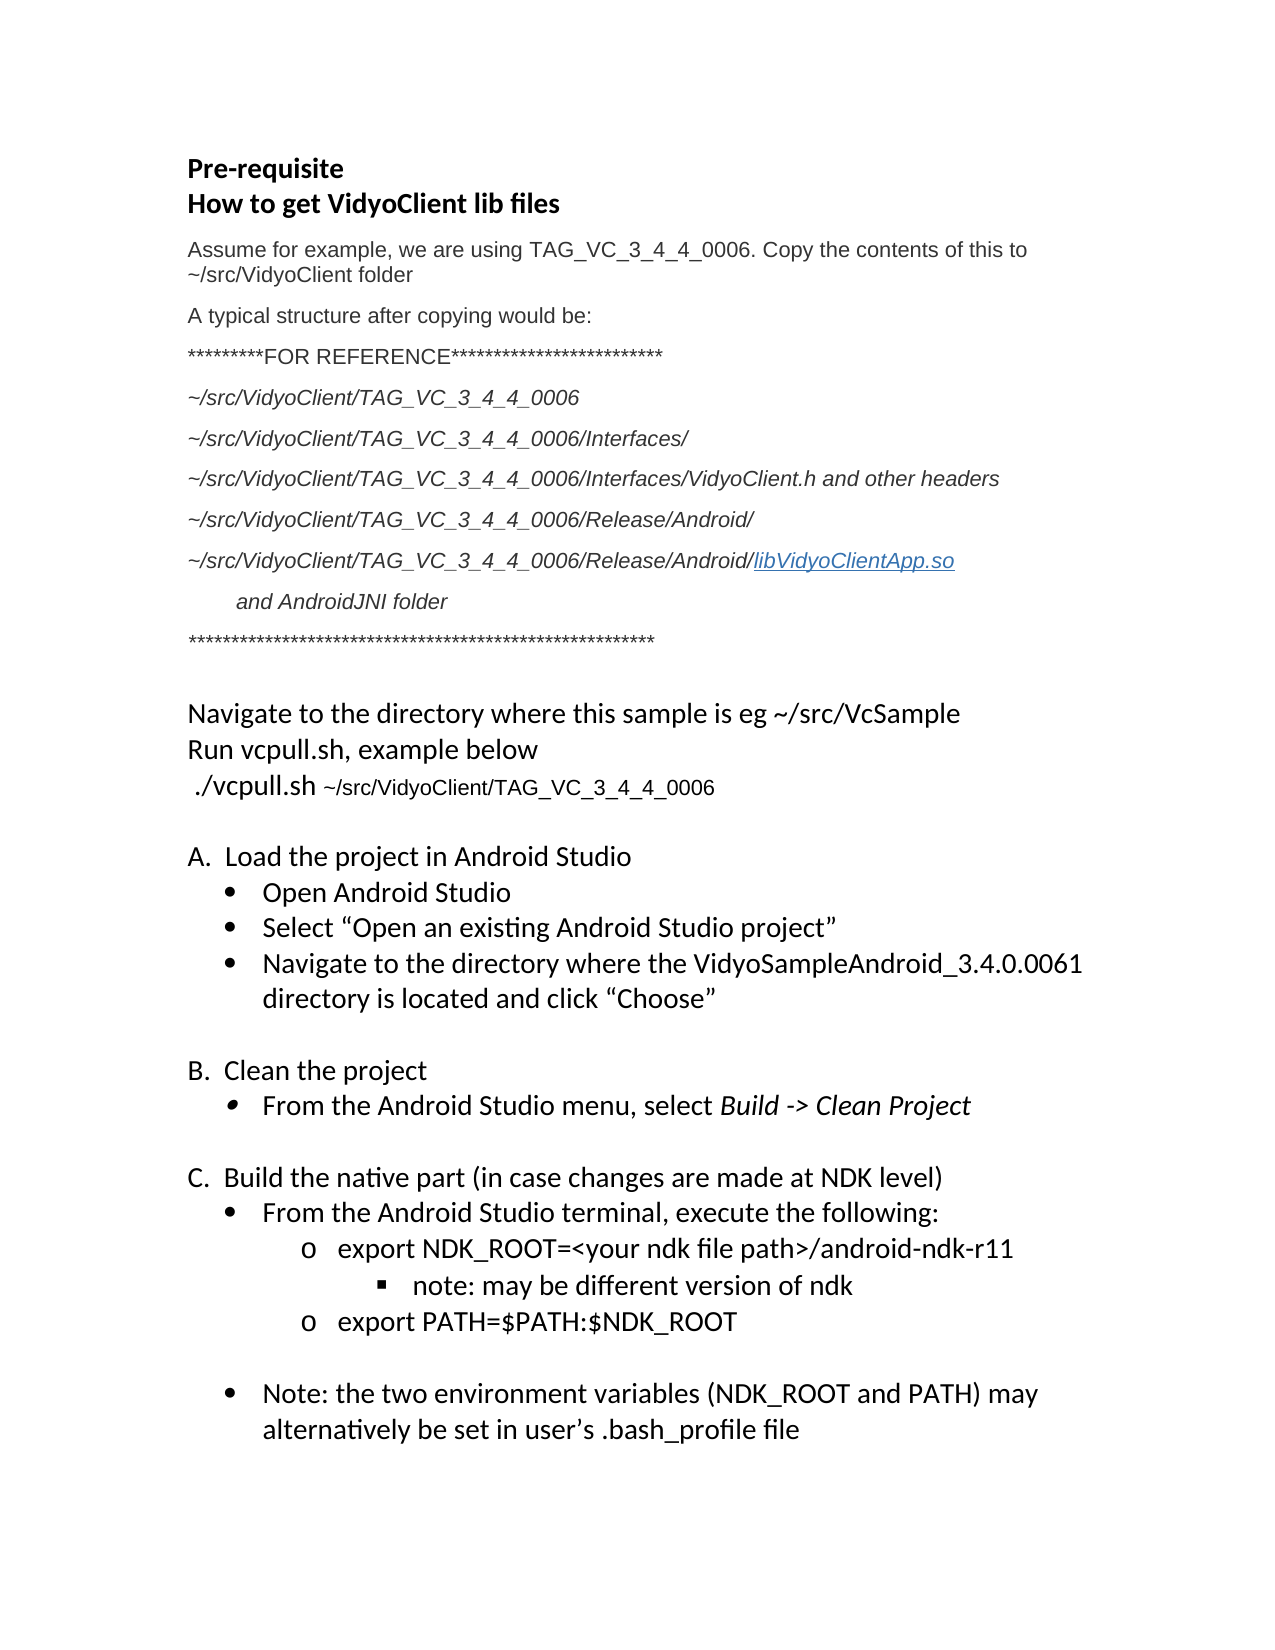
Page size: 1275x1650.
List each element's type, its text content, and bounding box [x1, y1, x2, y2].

text Assume for example, we are using TAG_VC_3_4_4_0006. Copy the contents of this to ~/src/VidyoClient folder [187, 237, 1087, 287]
text C. Build the native part (in case changes are made at NDK level) [187, 1159, 1087, 1194]
text ~/src/VidyoClient/TAG_VC_3_4_4_0006/Release/Android/libVidyoClientApp.so [187, 548, 1087, 573]
text B. Clean the project [187, 1052, 1087, 1087]
text Run vcpull.sh, example below [187, 731, 1087, 767]
text *********FOR REFERENCE************************* [187, 344, 1087, 369]
list Navigate to the directory where the VidyoSampleAndroid_3.4.0.0061 directory is located and click “Choose” [225, 945, 1087, 1016]
list From the Android Studio menu, select Build -> Clean Project [225, 1087, 1087, 1123]
text Navigate to the directory where this sample is eg ~/src/VcSample [187, 696, 1087, 731]
list Select “Open an existing Android Studio project” [225, 909, 1087, 945]
list note: may be different version of ndk [375, 1267, 1087, 1303]
text ./vcpull.sh ~/src/VidyoClient/TAG_VC_3_4_4_0006 [187, 767, 1087, 802]
list Note: the two environment variables (NDK_ROOT and PATH) may alternatively be set in user’s .bash_profile file [225, 1375, 1087, 1447]
text A. Load the project in Android Studio [187, 838, 1087, 874]
text ~/src/VidyoClient/TAG_VC_3_4_4_0006 [187, 384, 1087, 410]
text ~/src/VidyoClient/TAG_VC_3_4_4_0006/Release/Android/ [187, 507, 1087, 532]
list export NDK_ROOT=<your ndk file path>/android-ndk-r11 [300, 1230, 1087, 1267]
text ~/src/VidyoClient/TAG_VC_3_4_4_0006/Interfaces/VidyoClient.h and other headers [187, 466, 1087, 491]
text and AndroidJNI folder [187, 589, 1087, 614]
text Pre-requisite [187, 150, 1087, 186]
list Open Android Studio [225, 874, 1087, 909]
text A typical structure after copying would be: [187, 303, 1087, 328]
list export PATH=$PATH:$NDK_ROOT [300, 1303, 1087, 1340]
text ~/src/VidyoClient/TAG_VC_3_4_4_0006/Interfaces/ [187, 425, 1087, 451]
text ******************************************************* [187, 629, 1087, 655]
text How to get VidyoClient lib files [187, 186, 1087, 221]
list From the Android Studio terminal, execute the following: [225, 1194, 1087, 1230]
